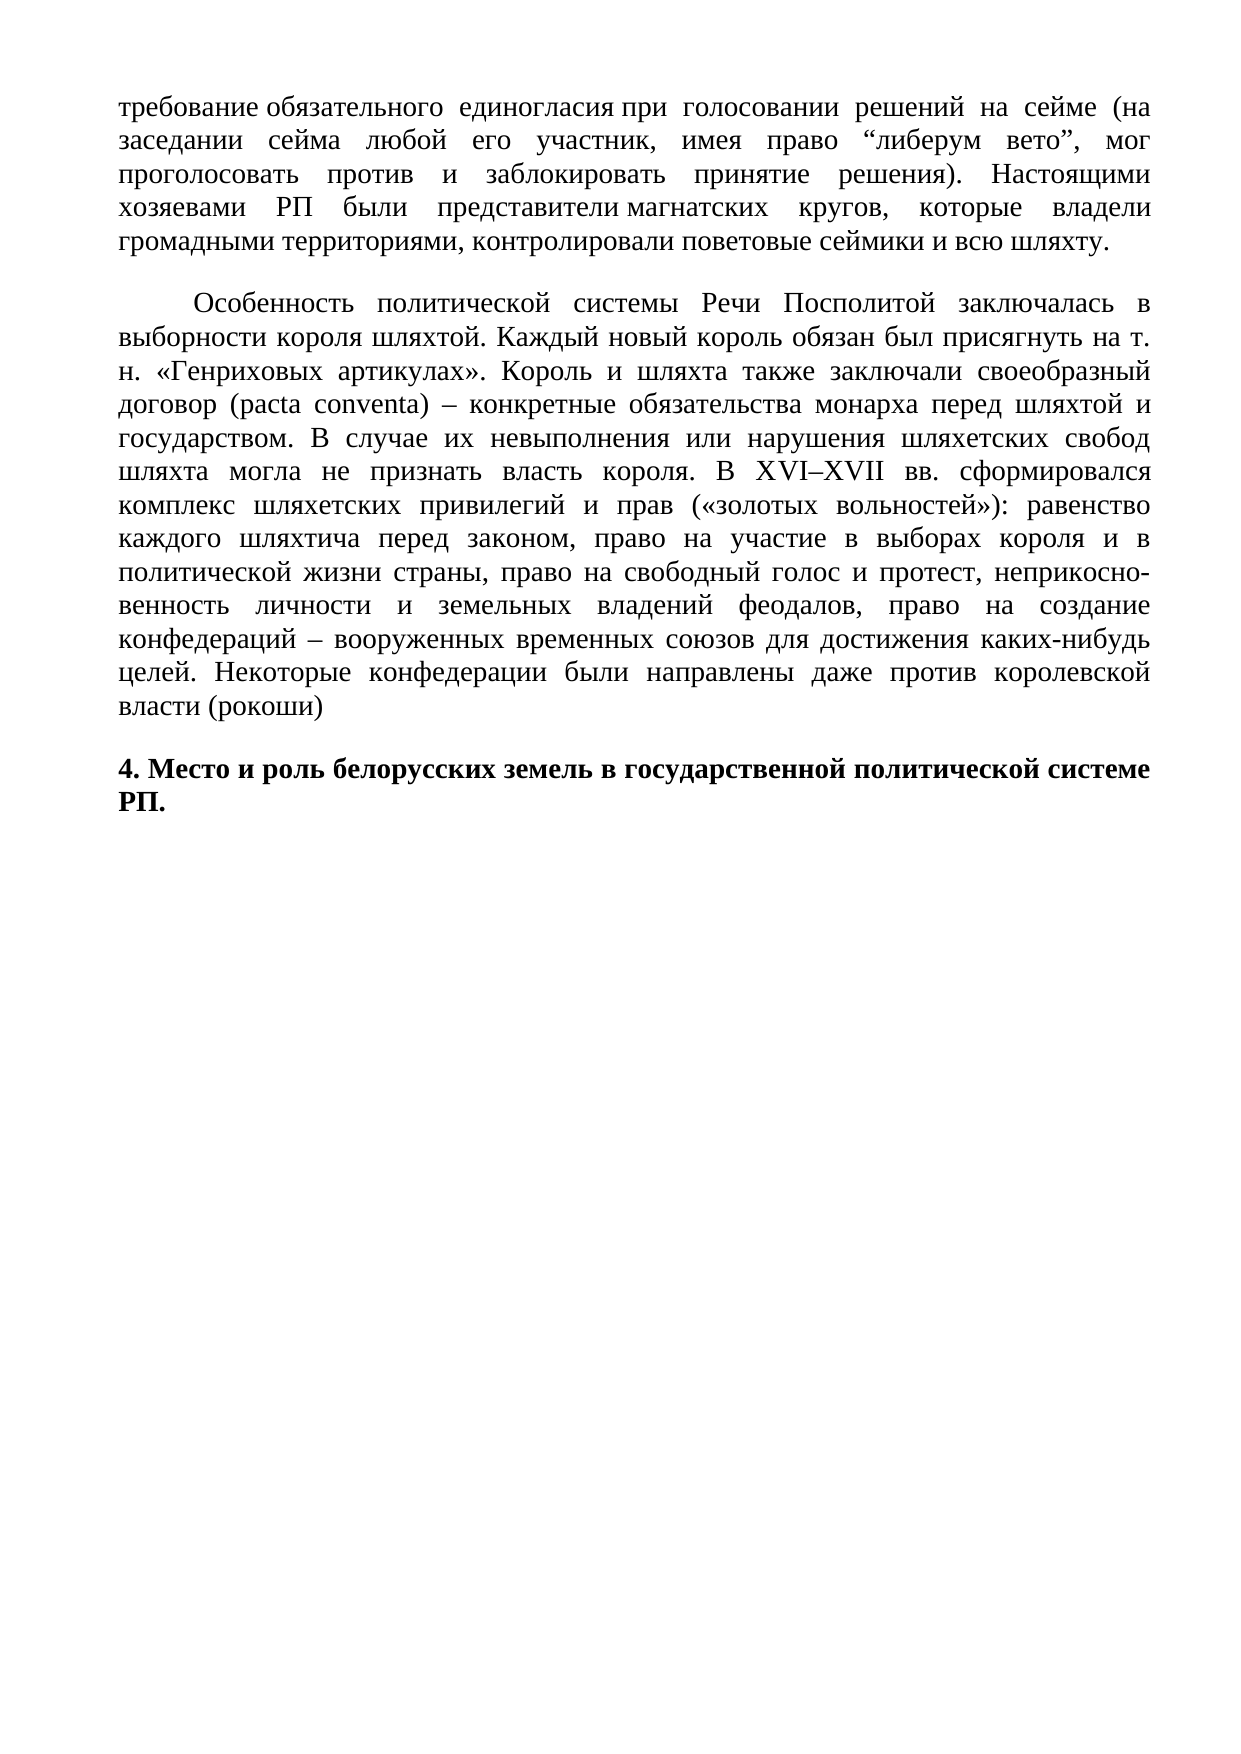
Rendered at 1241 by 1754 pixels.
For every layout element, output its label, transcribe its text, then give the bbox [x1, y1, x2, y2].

text Особенность политической системы Речи Посполитой заключалась в выборности короля шляхтой. Каждый новый король обязан был присягнуть на т. н. «Генриховых артикулах». Король и шляхта также заключали своеобразный договор (pacta conventa) – конкретные обязательства монарха перед шляхтой и государством. В случае их невыполнения или нарушения шляхетских свобод шляхта могла не признать власть короля. В ХVІ–ХVІІ вв. сформировался комплекс шляхетских привилегий и прав («золотых вольностей»): равенство каждого шляхтича перед законом, право на участие в выборах короля и в политической жизни страны, право на свободный голос и протест, неприкосно-венность личности и земельных владений феодалов, право на создание конфедераций – вооруженных временных союзов для достижения каких-нибудь целей. Некоторые конфедерации были направлены даже против королевской власти (рокоши) [118, 286, 1152, 722]
text 4. Место и роль белорусских земель в государственной политической системе РП. [118, 751, 1152, 818]
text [118, 89, 1152, 256]
